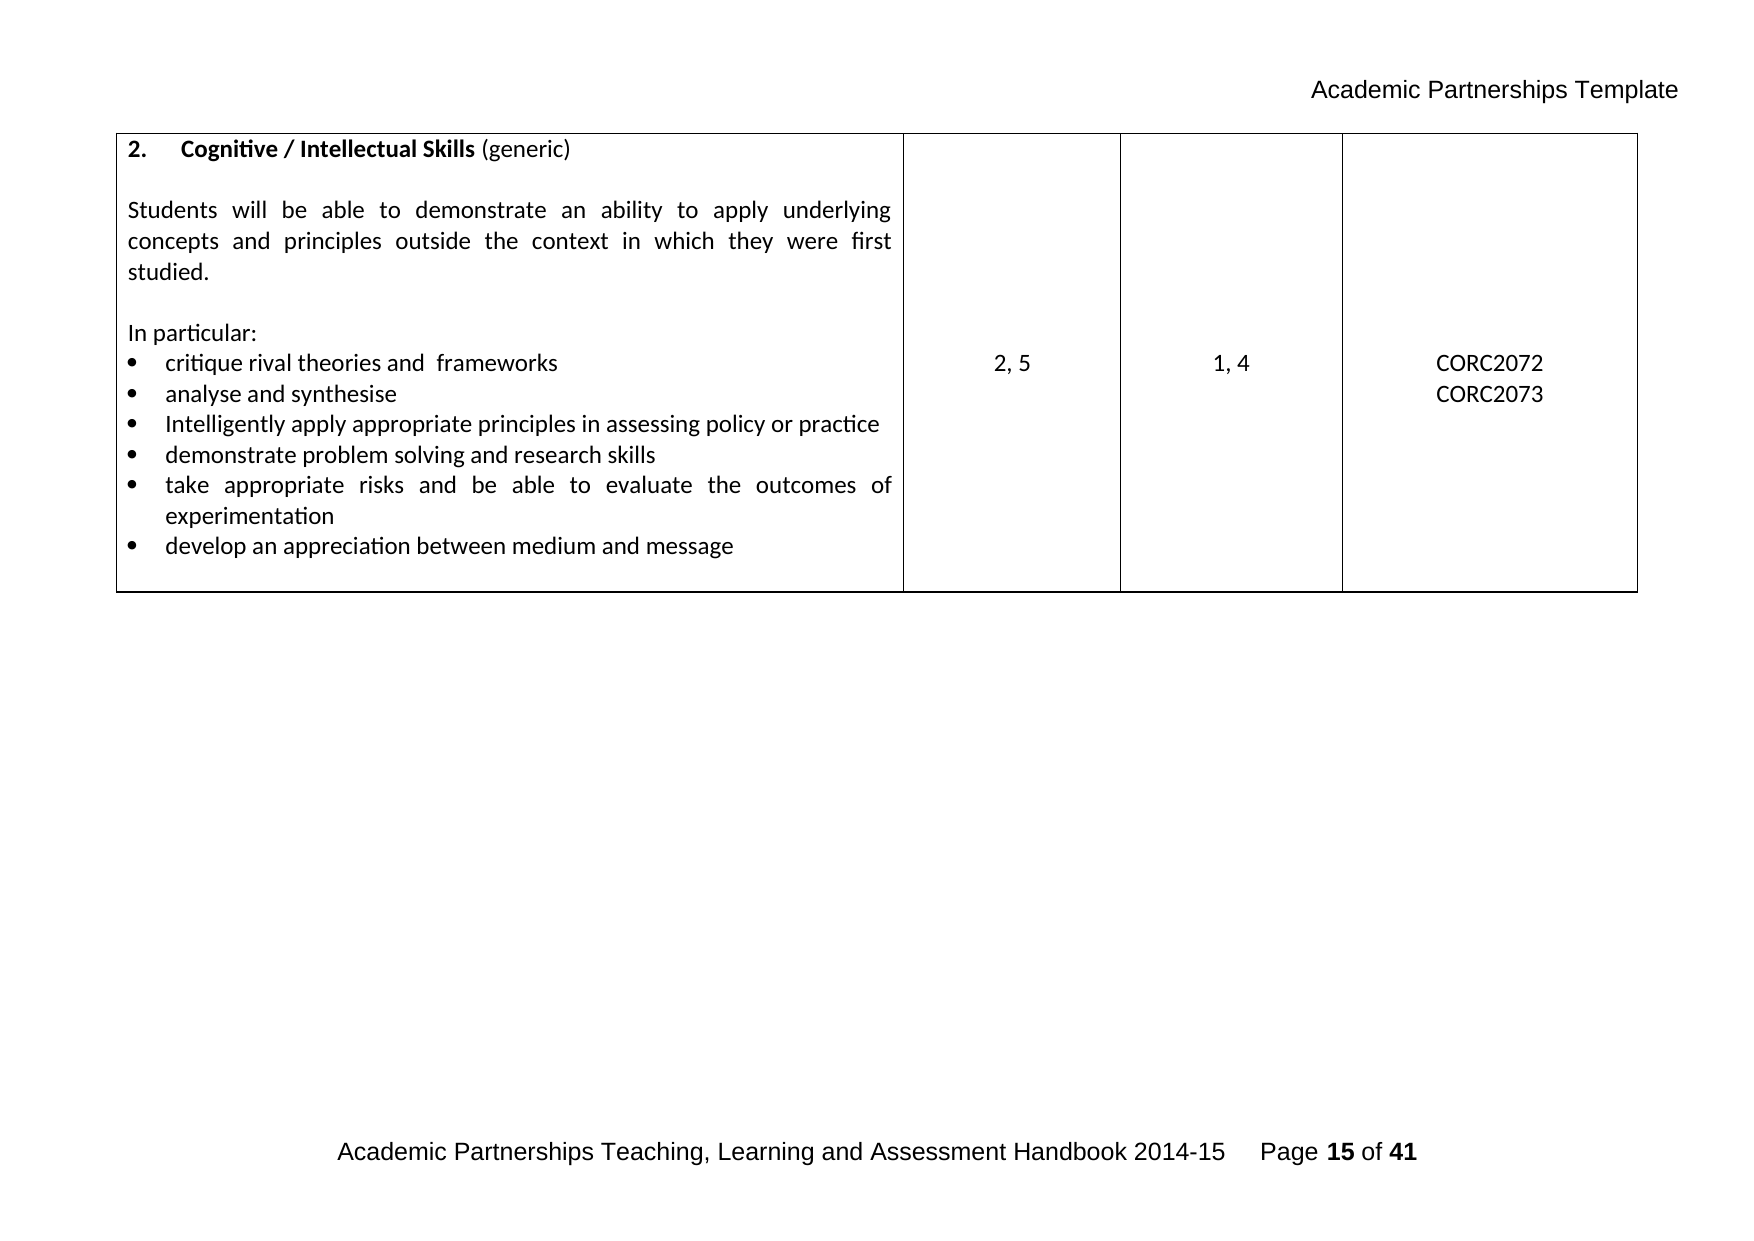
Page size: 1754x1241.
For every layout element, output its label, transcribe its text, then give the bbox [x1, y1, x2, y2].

table_cell 1, 4 [1121, 134, 1342, 591]
table_cell 2. Cognitive / Intellectual Skills (generic) Students will be able to demonstrate an ability to apply underlying concepts and principles outside the context in which they were first studied. In particular: critique rival theories and frameworks analyse and synthesise Intelligently apply appropriate principles in assessing policy or practice demonstrate problem solving and research skills take appropriate risks and be able to evaluate the outcomes of experimentation develop an appreciation between medium and message [117, 134, 903, 591]
table_cell 2, 5 [904, 134, 1120, 591]
table_cell CORC2072 CORC2073 [1343, 134, 1637, 591]
